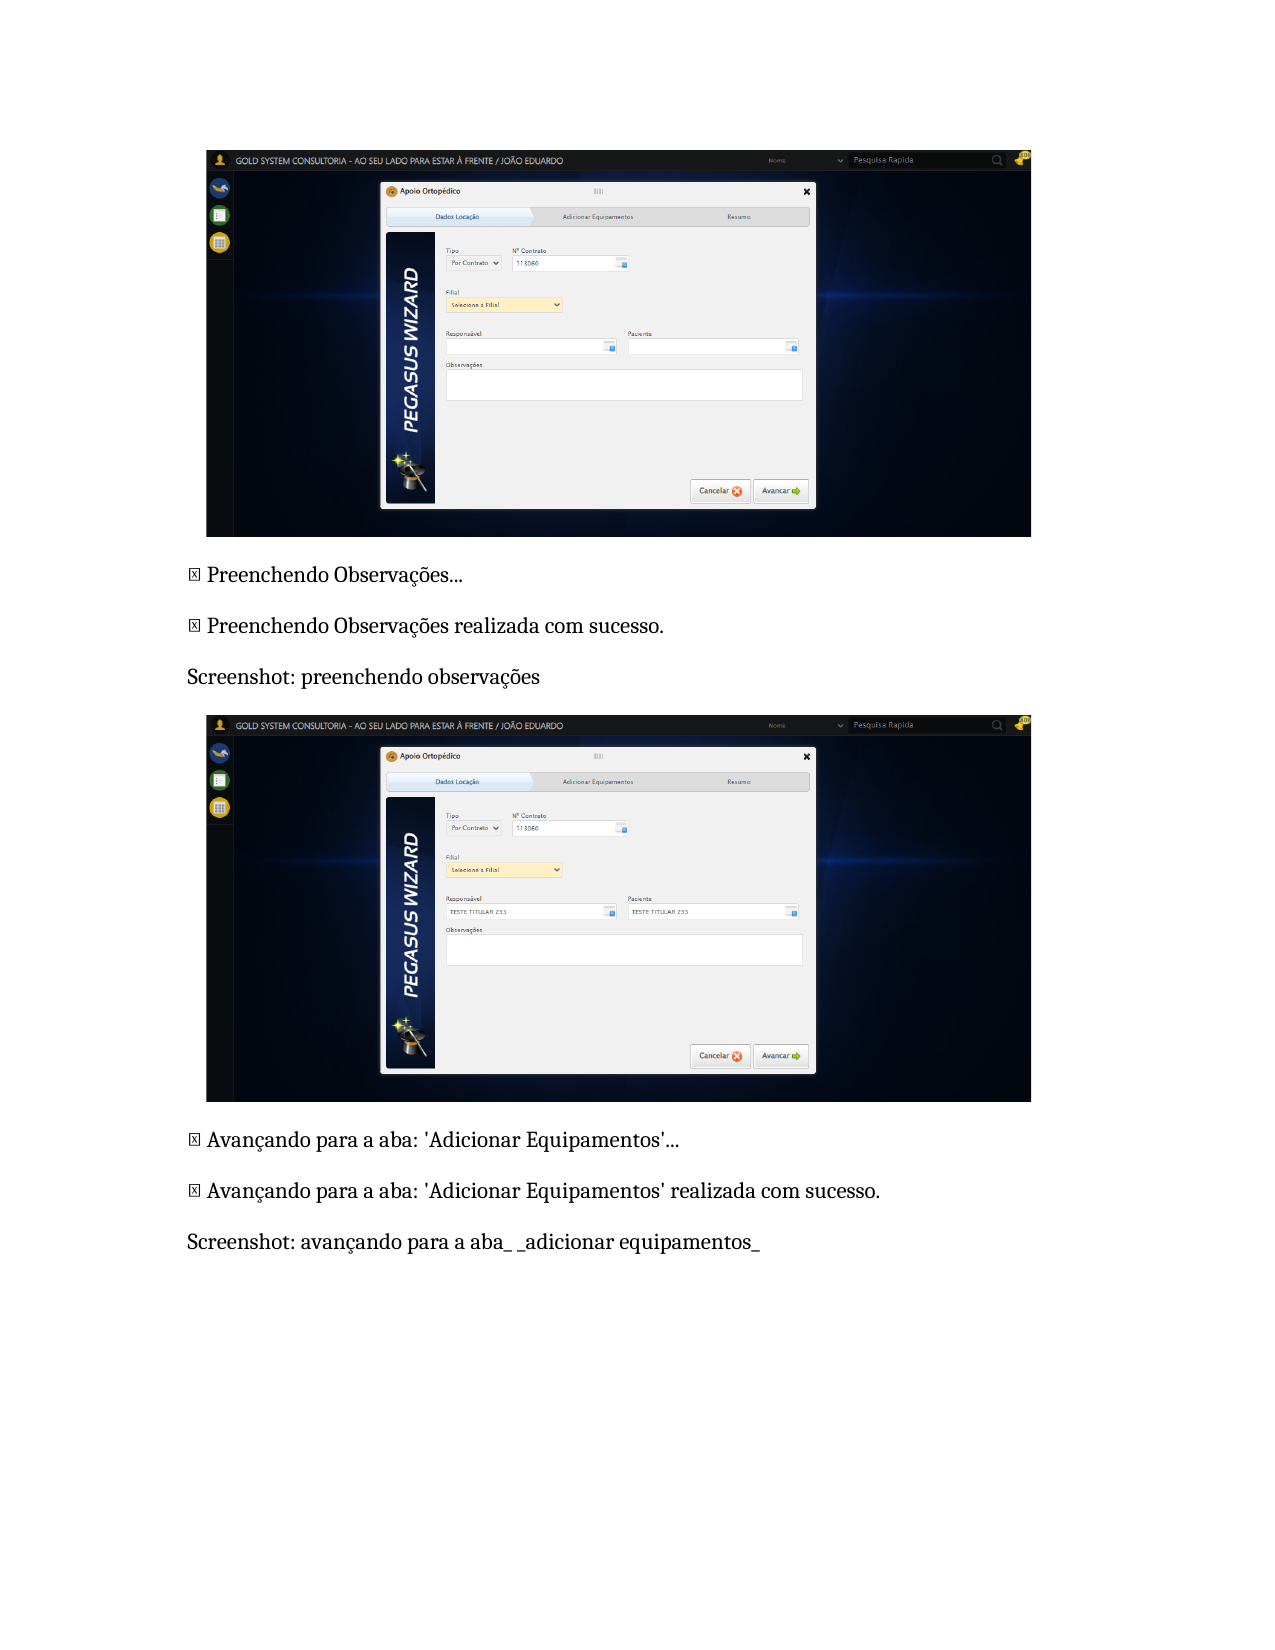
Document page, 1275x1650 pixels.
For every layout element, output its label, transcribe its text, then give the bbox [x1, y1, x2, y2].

text Screenshot: avançando para a aba_ _adicionar equipamentos_ [187, 1229, 1087, 1255]
text ✅ Avançando para a aba: 'Adicionar Equipamentos' realizada com sucesso. [187, 1178, 1087, 1204]
text Screenshot: preenchendo observações [187, 664, 1087, 690]
picture [206, 715, 1032, 1102]
text 🔄 Avançando para a aba: 'Adicionar Equipamentos'... [187, 1127, 1087, 1153]
text 🔄 Preenchendo Observações... [187, 562, 1087, 588]
picture [206, 150, 1032, 537]
text ✅ Preenchendo Observações realizada com sucesso. [187, 613, 1087, 639]
